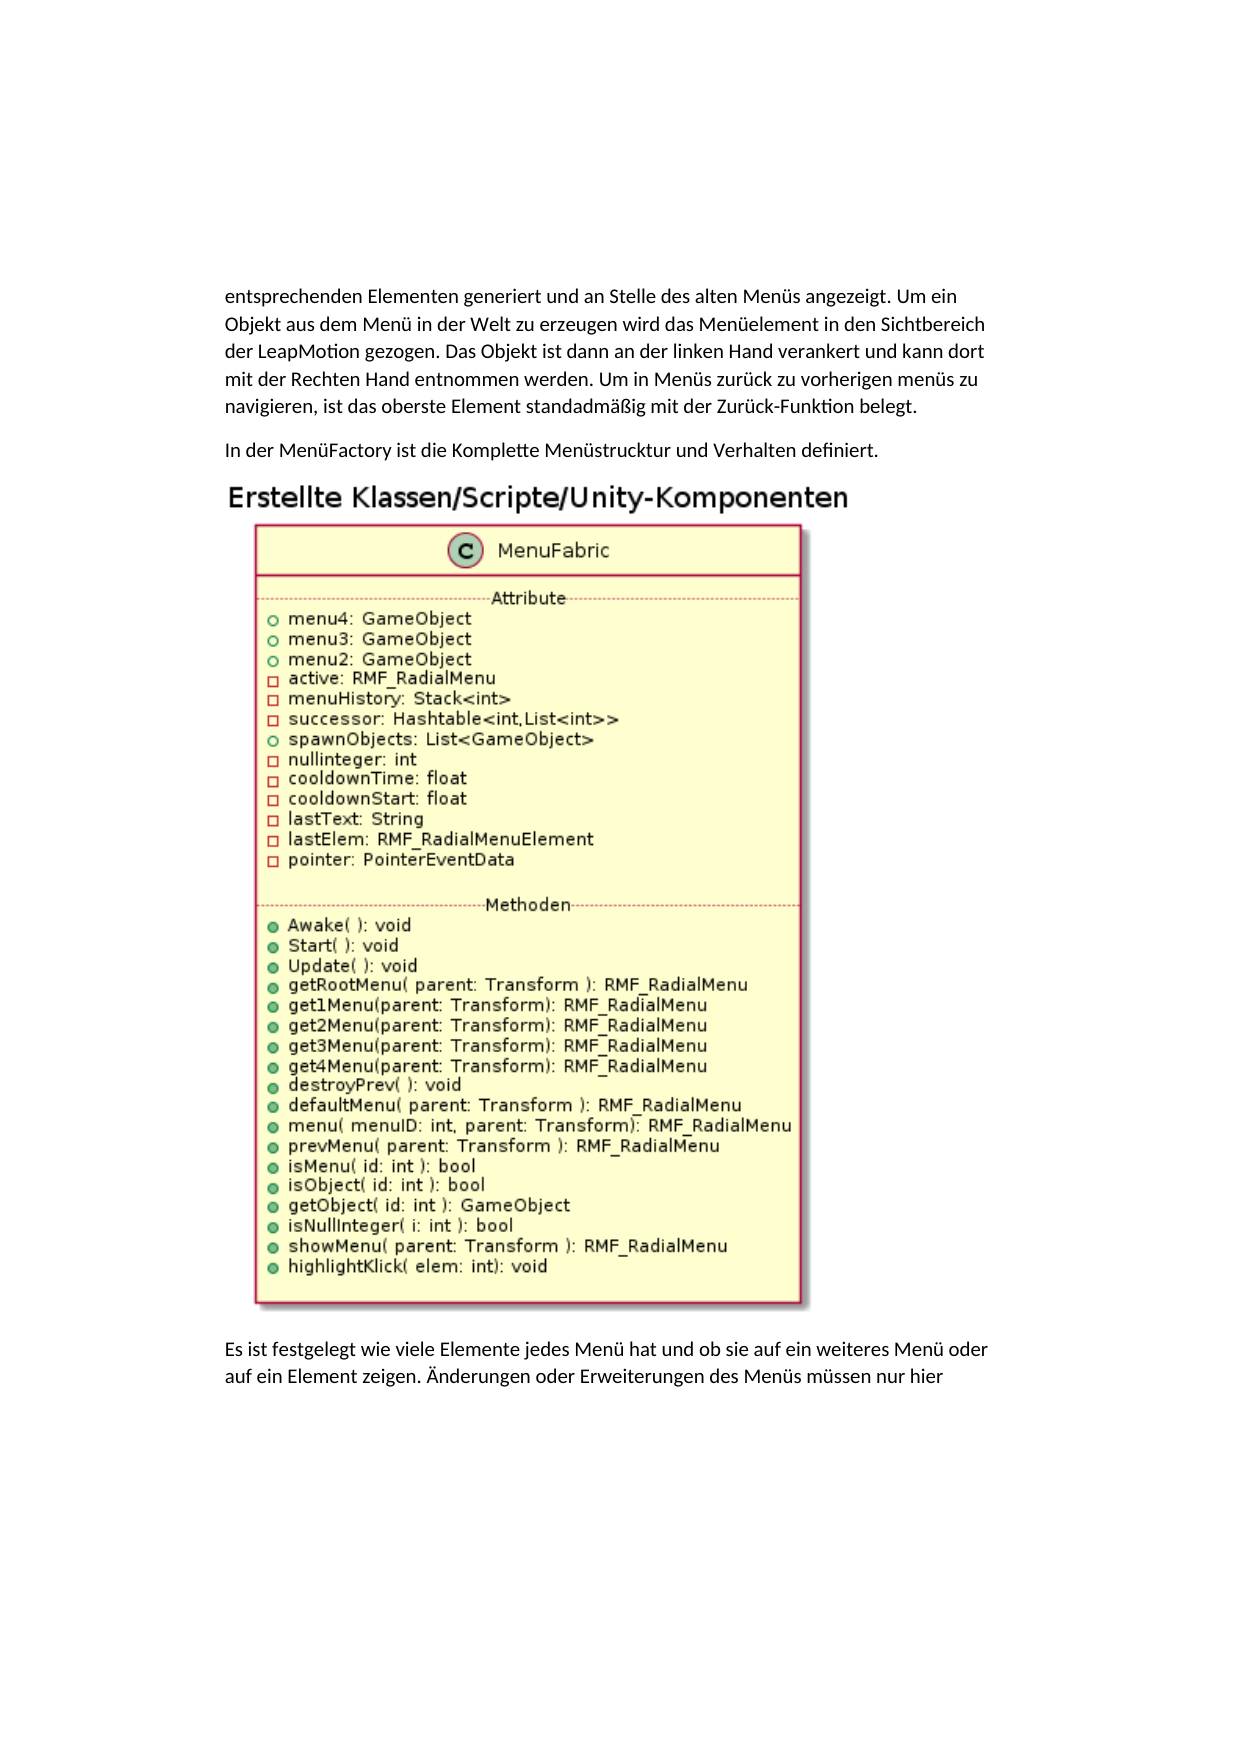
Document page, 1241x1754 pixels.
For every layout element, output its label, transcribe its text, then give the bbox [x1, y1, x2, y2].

picture [224, 481, 865, 1318]
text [224, 283, 1004, 418]
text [224, 1336, 1004, 1389]
text In der MenüFactory ist die Komplette Menüstrucktur und Verhalten definiert. [224, 437, 1004, 463]
